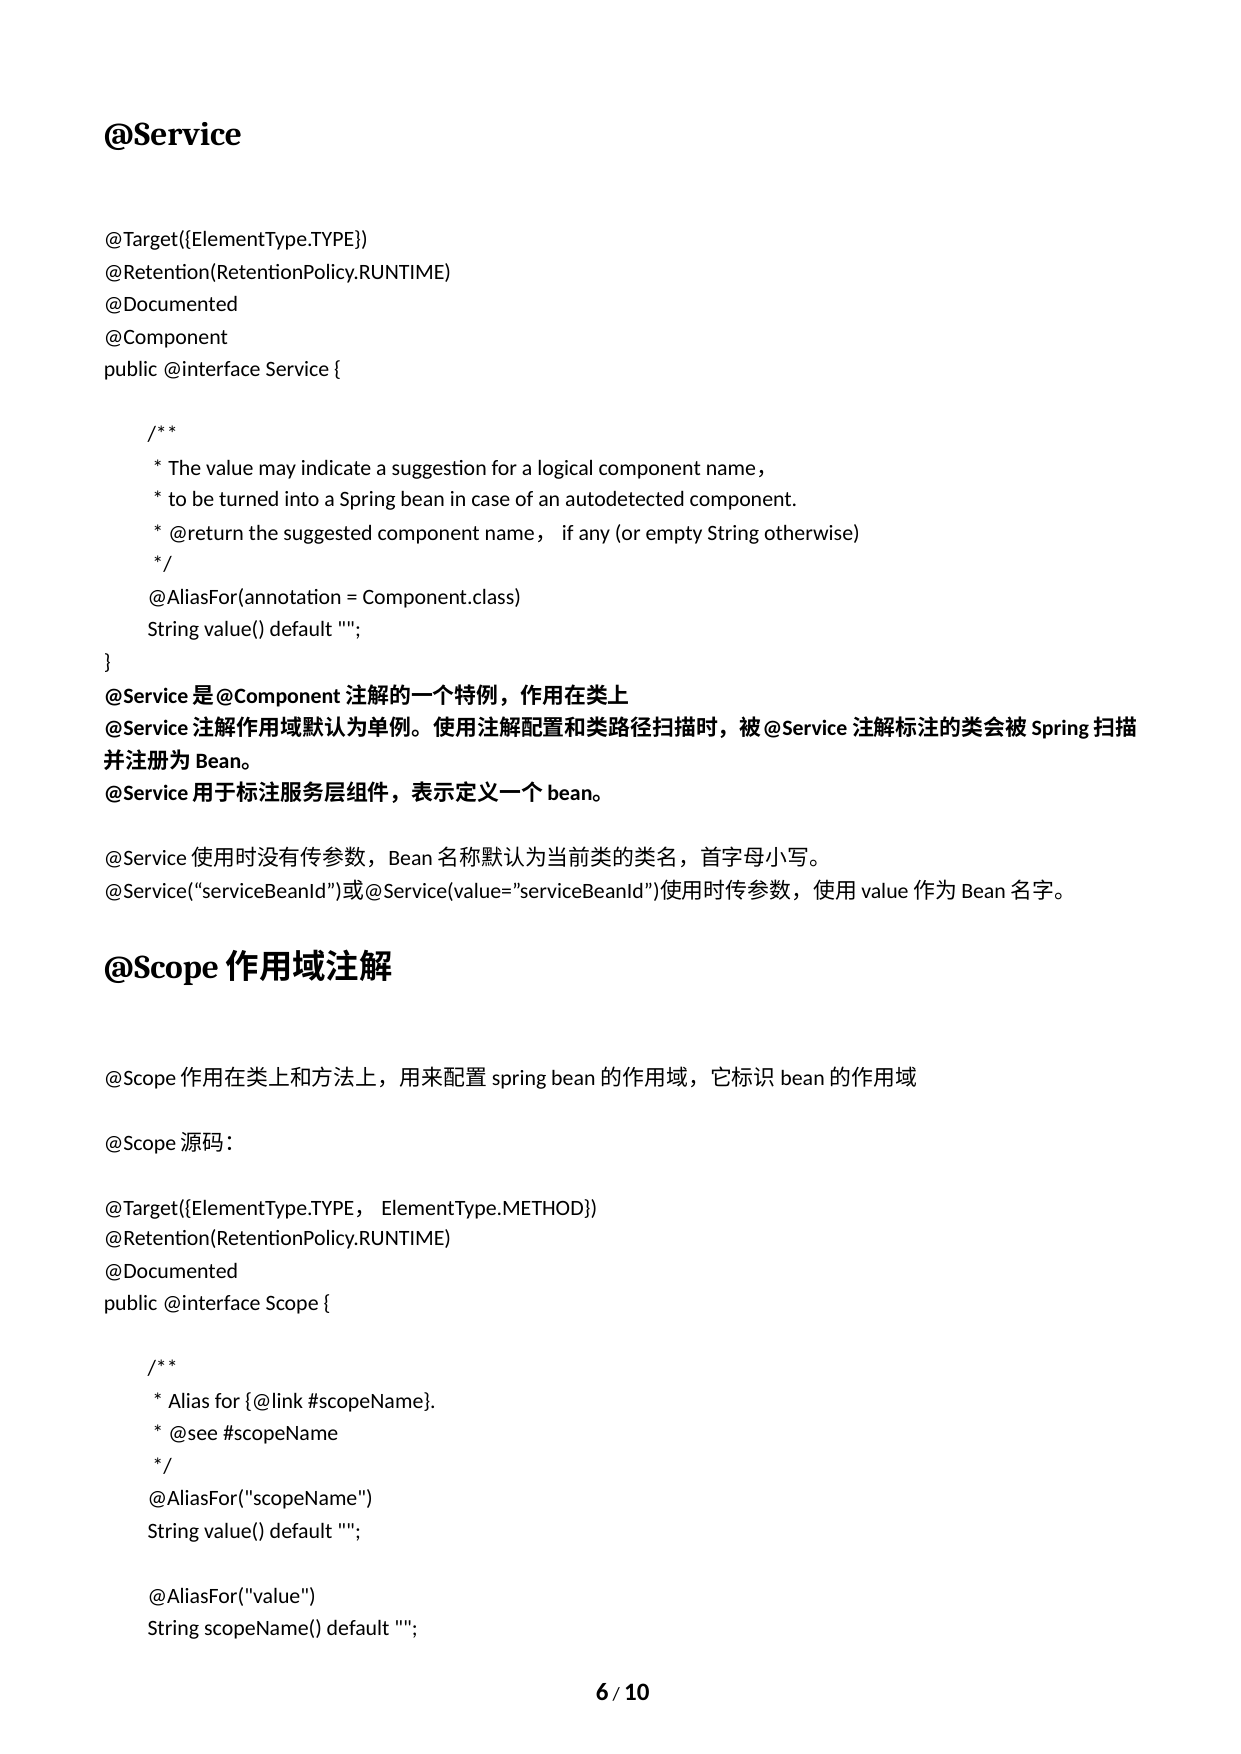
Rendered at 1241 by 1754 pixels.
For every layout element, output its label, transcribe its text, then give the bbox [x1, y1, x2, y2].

text @Component [103, 320, 1137, 352]
text @AliasFor("value") [103, 1579, 1137, 1612]
text @AliasFor("scopeName") [103, 1482, 1137, 1514]
subtitle @Service [103, 102, 1137, 167]
text * The value may indicate a suggestion for a logical component name， [103, 450, 1137, 482]
text @Service使用时没有传参数，Bean名称默认为当前类的类名，首字母小写。 [103, 840, 1137, 872]
text @AliasFor(annotation = Component.class) [103, 580, 1137, 612]
text @Service用于标注服务层组件，表示定义一个bean。 [103, 775, 1137, 807]
text * Alias for {@link #scopeName}. [103, 1384, 1137, 1417]
text @Service注解作用域默认为单例。使用注解配置和类路径扫描时，被@Service注解标注的类会被Spring扫描并注册为Bean。 [103, 710, 1137, 775]
text String value() default ""; [103, 612, 1137, 645]
text String value() default ""; [103, 1514, 1137, 1547]
text * @return the suggested component name， if any (or empty String otherwise) [103, 515, 1137, 547]
text /** [103, 417, 1137, 450]
text */ [103, 547, 1137, 580]
text public @interface Service { [103, 352, 1137, 385]
text * to be turned into a Spring bean in case of an autodetected component. [103, 482, 1137, 515]
text @Scope作用在类上和方法上，用来配置 spring bean 的作用域，它标识 bean 的作用域 [103, 1059, 1137, 1092]
text @Service(“serviceBeanId”)或@Service(value=”serviceBeanId”)使用时传参数，使用value作为Bean名字。 [103, 872, 1137, 905]
text * @see #scopeName [103, 1417, 1137, 1449]
subtitle @Scope作用域注解 [103, 932, 1137, 997]
text @Target({ElementType.TYPE， ElementType.METHOD}) [103, 1189, 1137, 1222]
text @Service是@Component注解的一个特例，作用在类上 [103, 677, 1137, 710]
text */ [103, 1449, 1137, 1482]
text @Documented [103, 1254, 1137, 1287]
text String scopeName() default ""; [103, 1612, 1137, 1644]
text @Retention(RetentionPolicy.RUNTIME) [103, 255, 1137, 287]
text } [103, 645, 1137, 677]
text /** [103, 1352, 1137, 1384]
text @Retention(RetentionPolicy.RUNTIME) [103, 1222, 1137, 1254]
text public @interface Scope { [103, 1287, 1137, 1319]
text @Documented [103, 287, 1137, 320]
text @Scope源码： [103, 1124, 1137, 1157]
text @Target({ElementType.TYPE}) [103, 222, 1137, 255]
